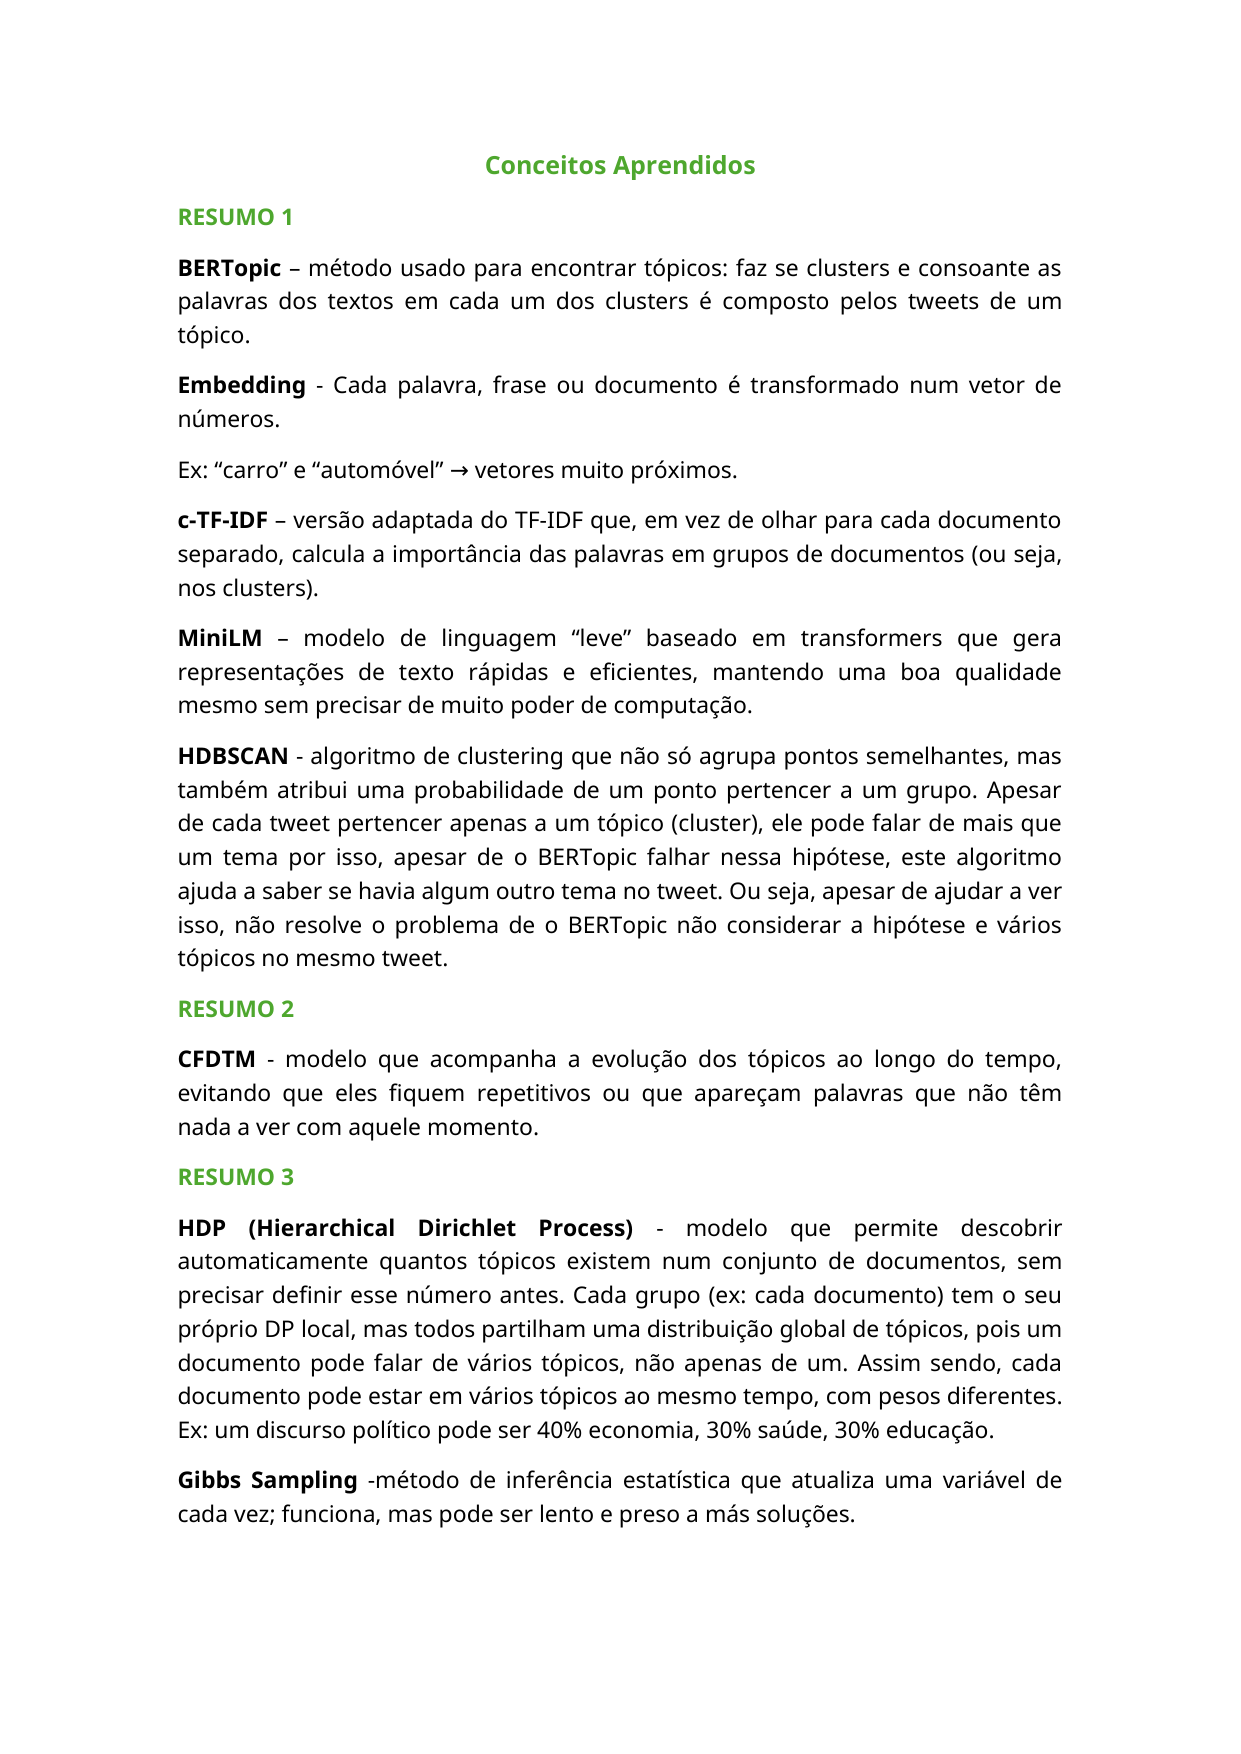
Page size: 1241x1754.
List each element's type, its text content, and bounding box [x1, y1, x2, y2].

text Embedding - Cada palavra, frase ou documento é transformado num vetor de números. [177, 369, 1063, 434]
text Gibbs Sampling -método de inferência estatística que atualiza uma variável de cada vez; funciona, mas pode ser lento e preso a más soluções. [177, 1464, 1063, 1529]
text CFDTM - modelo que acompanha a evolução dos tópicos ao longo do tempo, evitando que eles fiquem repetitivos ou que apareçam palavras que não têm nada a ver com aquele momento. [177, 1043, 1063, 1142]
text RESUMO 1 [177, 201, 1063, 232]
text RESUMO 2 [177, 993, 1063, 1024]
text MiniLM – modelo de linguagem “leve” baseado em transformers que gera representações de texto rápidas e eficientes, mantendo uma boa qualidade mesmo sem precisar de muito poder de computação. [177, 622, 1063, 721]
text HDP (Hierarchical Dirichlet Process) - modelo que permite descobrir automaticamente quantos tópicos existem num conjunto de documentos, sem precisar definir esse número antes. Cada grupo (ex: cada documento) tem o seu próprio DP local, mas todos partilham uma distribuição global de tópicos, pois um documento pode falar de vários tópicos, não apenas de um. Assim sendo, cada documento pode estar em vários tópicos ao mesmo tempo, com pesos diferentes. Ex: um discurso político pode ser 40% economia, 30% saúde, 30% educação. [177, 1211, 1063, 1445]
text Ex: “carro” e “automóvel” → vetores muito próximos. [177, 453, 1063, 485]
text RESUMO 3 [177, 1161, 1063, 1192]
text c-TF-IDF – versão adaptada do TF-IDF que, em vez de olhar para cada documento separado, calcula a importância das palavras em grupos de documentos (ou seja, nos clusters). [177, 504, 1063, 603]
text HDBSCAN - algoritmo de clustering que não só agrupa pontos semelhantes, mas também atribui uma probabilidade de um ponto pertencer a um grupo. Apesar de cada tweet pertencer apenas a um tópico (cluster), ele pode falar de mais que um tema por isso, apesar de o BERTopic falhar nessa hipótese, este algoritmo ajuda a saber se havia algum outro tema no tweet. Ou seja, apesar de ajudar a ver isso, não resolve o problema de o BERTopic não considerar a hipótese e vários tópicos no mesmo tweet. [177, 740, 1063, 973]
text Conceitos Aprendidos [177, 148, 1063, 182]
text BERTopic – método usado para encontrar tópicos: faz se clusters e consoante as palavras dos textos em cada um dos clusters é composto pelos tweets de um tópico. [177, 251, 1063, 350]
